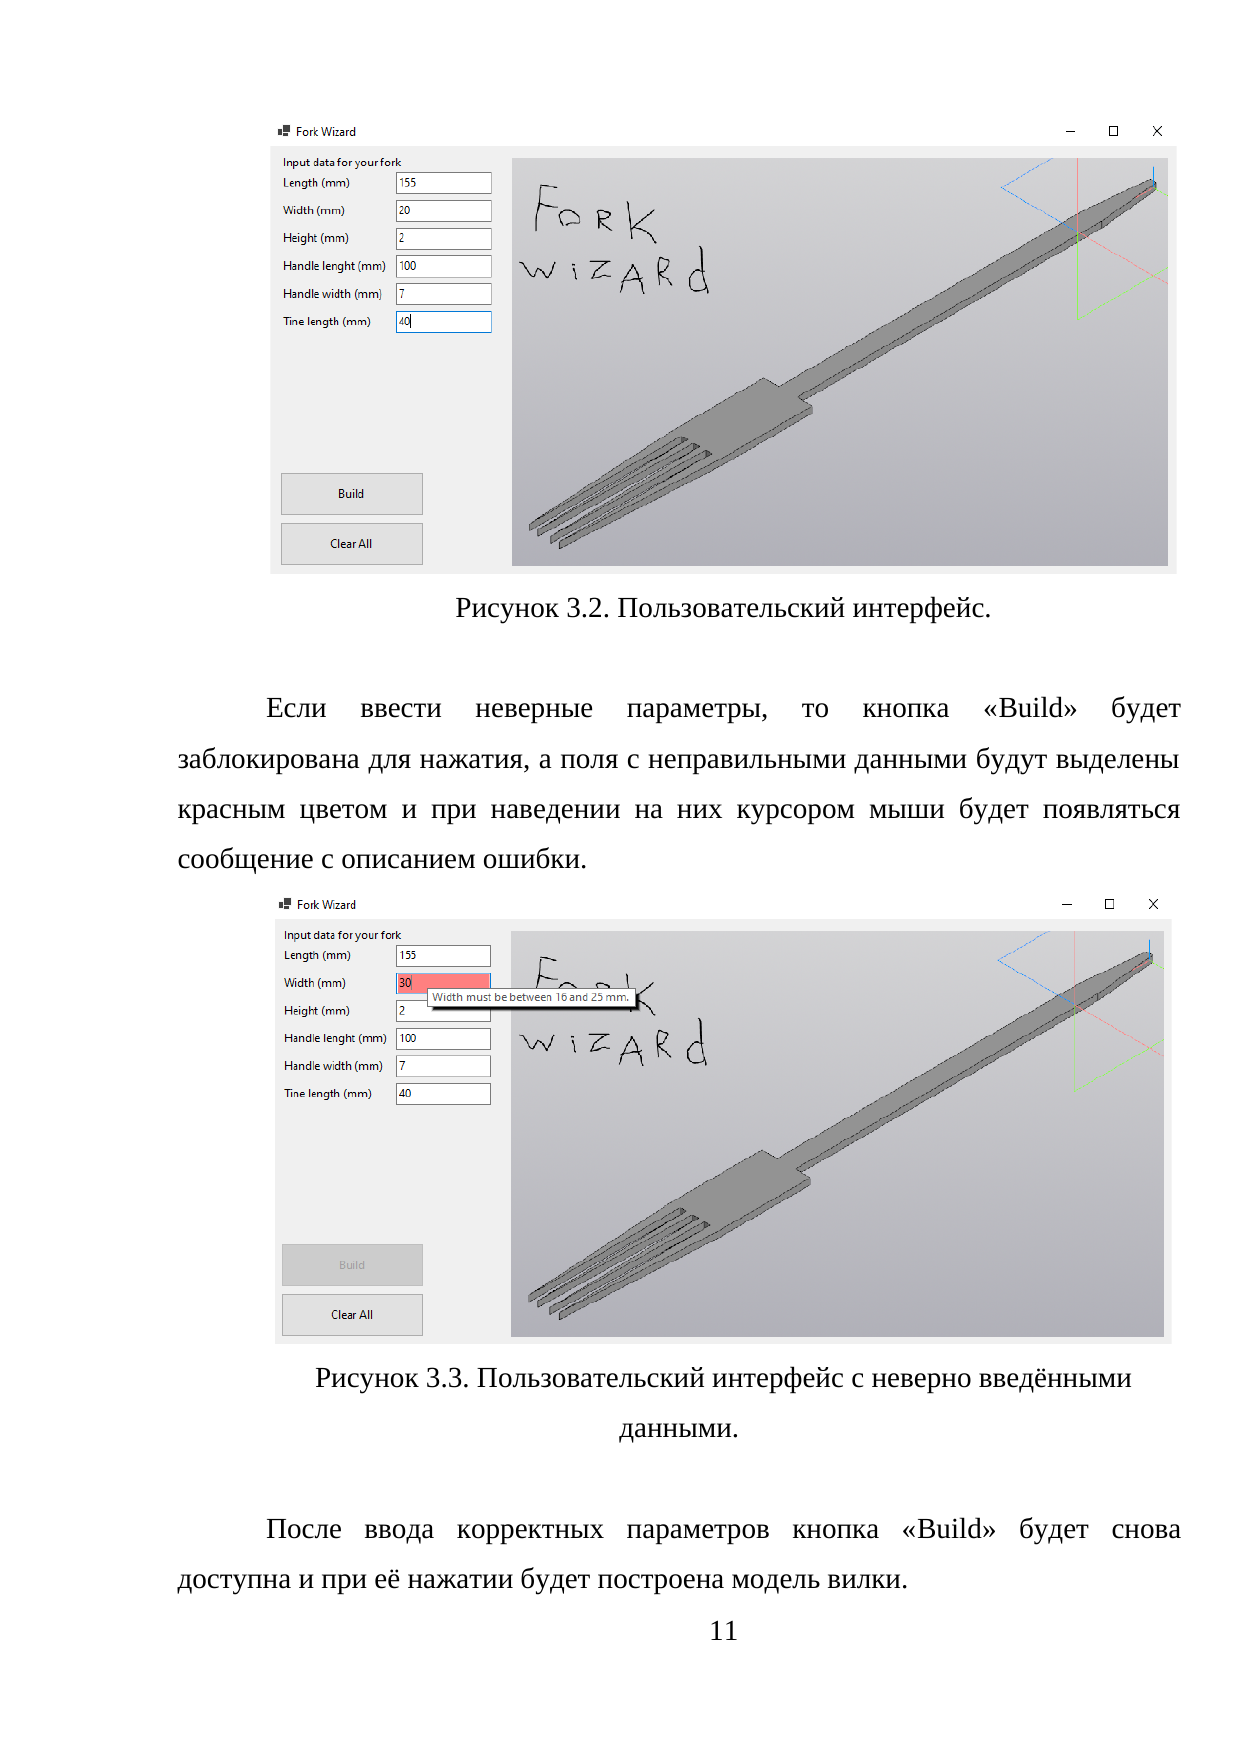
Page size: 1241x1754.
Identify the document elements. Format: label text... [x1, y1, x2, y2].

text Если ввести неверные параметры, то кнопка «Build» будет заблокирована для нажатия, а поля с неправильными данными будут выделены красным цветом и при наведении на них курсором мыши будет появляться сообщение с описанием ошибки. [177, 691, 1181, 875]
text Рисунок 3.3. Пользовательский интерфейс с неверно введёнными данными. [177, 1360, 1181, 1444]
picture [275, 891, 1172, 1344]
picture [270, 118, 1177, 574]
text Рисунок 3.2. Пользовательский интерфейс. [177, 590, 1181, 623]
text После ввода корректных параметров кнопка «Build» будет снова доступна и при её нажатии будет построена модель вилки. [177, 1511, 1181, 1595]
